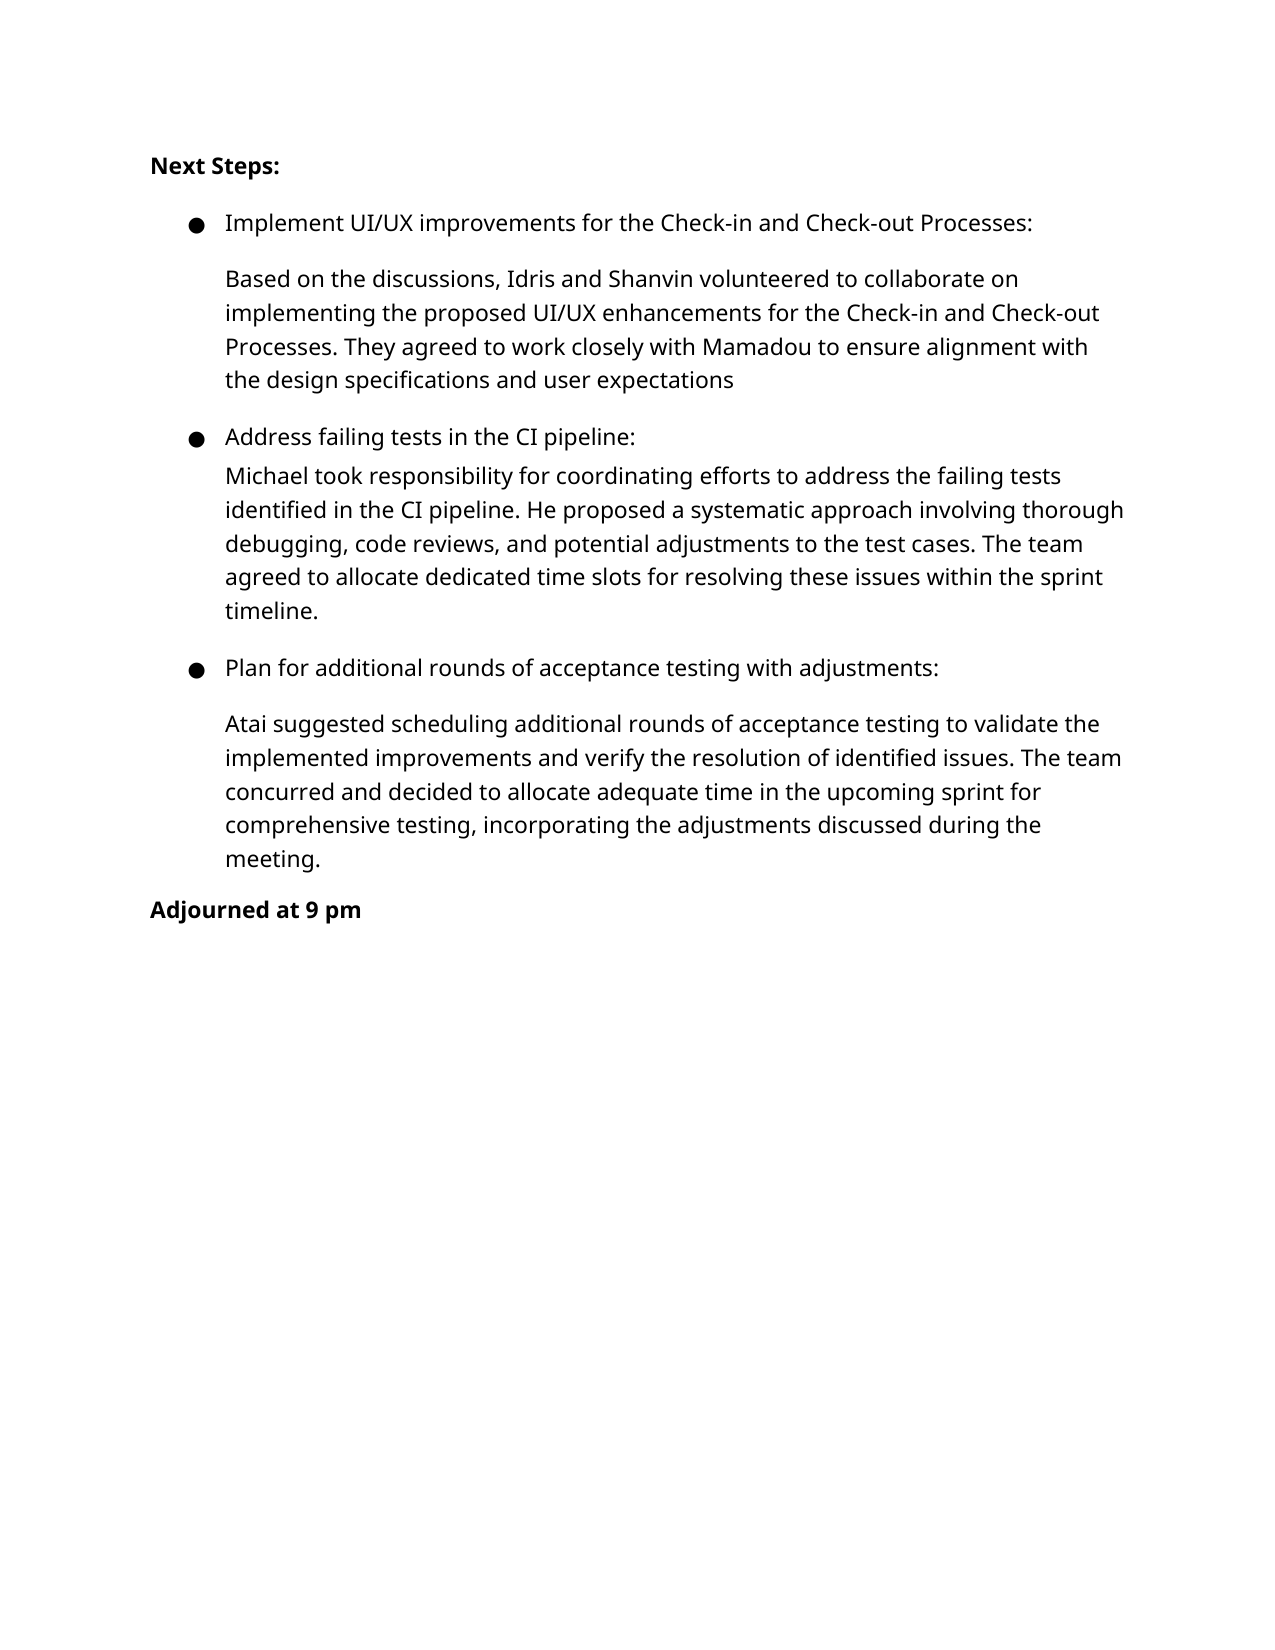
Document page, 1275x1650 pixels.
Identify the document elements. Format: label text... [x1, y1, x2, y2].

text Next Steps: [150, 150, 1125, 181]
list Plan for additional rounds of acceptance testing with adjustments: [187, 645, 1125, 688]
list Address failing tests in the CI pipeline: Michael took responsibility for coordinating efforts to address the failing tests identified in the CI pipeline. He proposed a systematic approach involving thorough debugging, code reviews, and potential adjustments to the test cases. The team agreed to allocate dedicated time slots for resolving these issues within the sprint timeline. [187, 415, 1125, 626]
text Atai suggested scheduling additional rounds of acceptance testing to validate the implemented improvements and verify the resolution of identified issues. The team concurred and decided to allocate adequate time in the upcoming sprint for comprehensive testing, incorporating the adjustments discussed during the meeting. [225, 708, 1125, 874]
text Based on the discussions, Idris and Shanvin volunteered to collaborate on implementing the proposed UI/UX enhancements for the Check-in and Check-out Processes. They agreed to work closely with Mamadou to ensure alignment with the design specifications and user expectations [225, 263, 1125, 396]
list Implement UI/UX improvements for the Check-in and Check-out Processes: [187, 200, 1125, 243]
text Adjourned at 9 pm [150, 893, 1125, 925]
